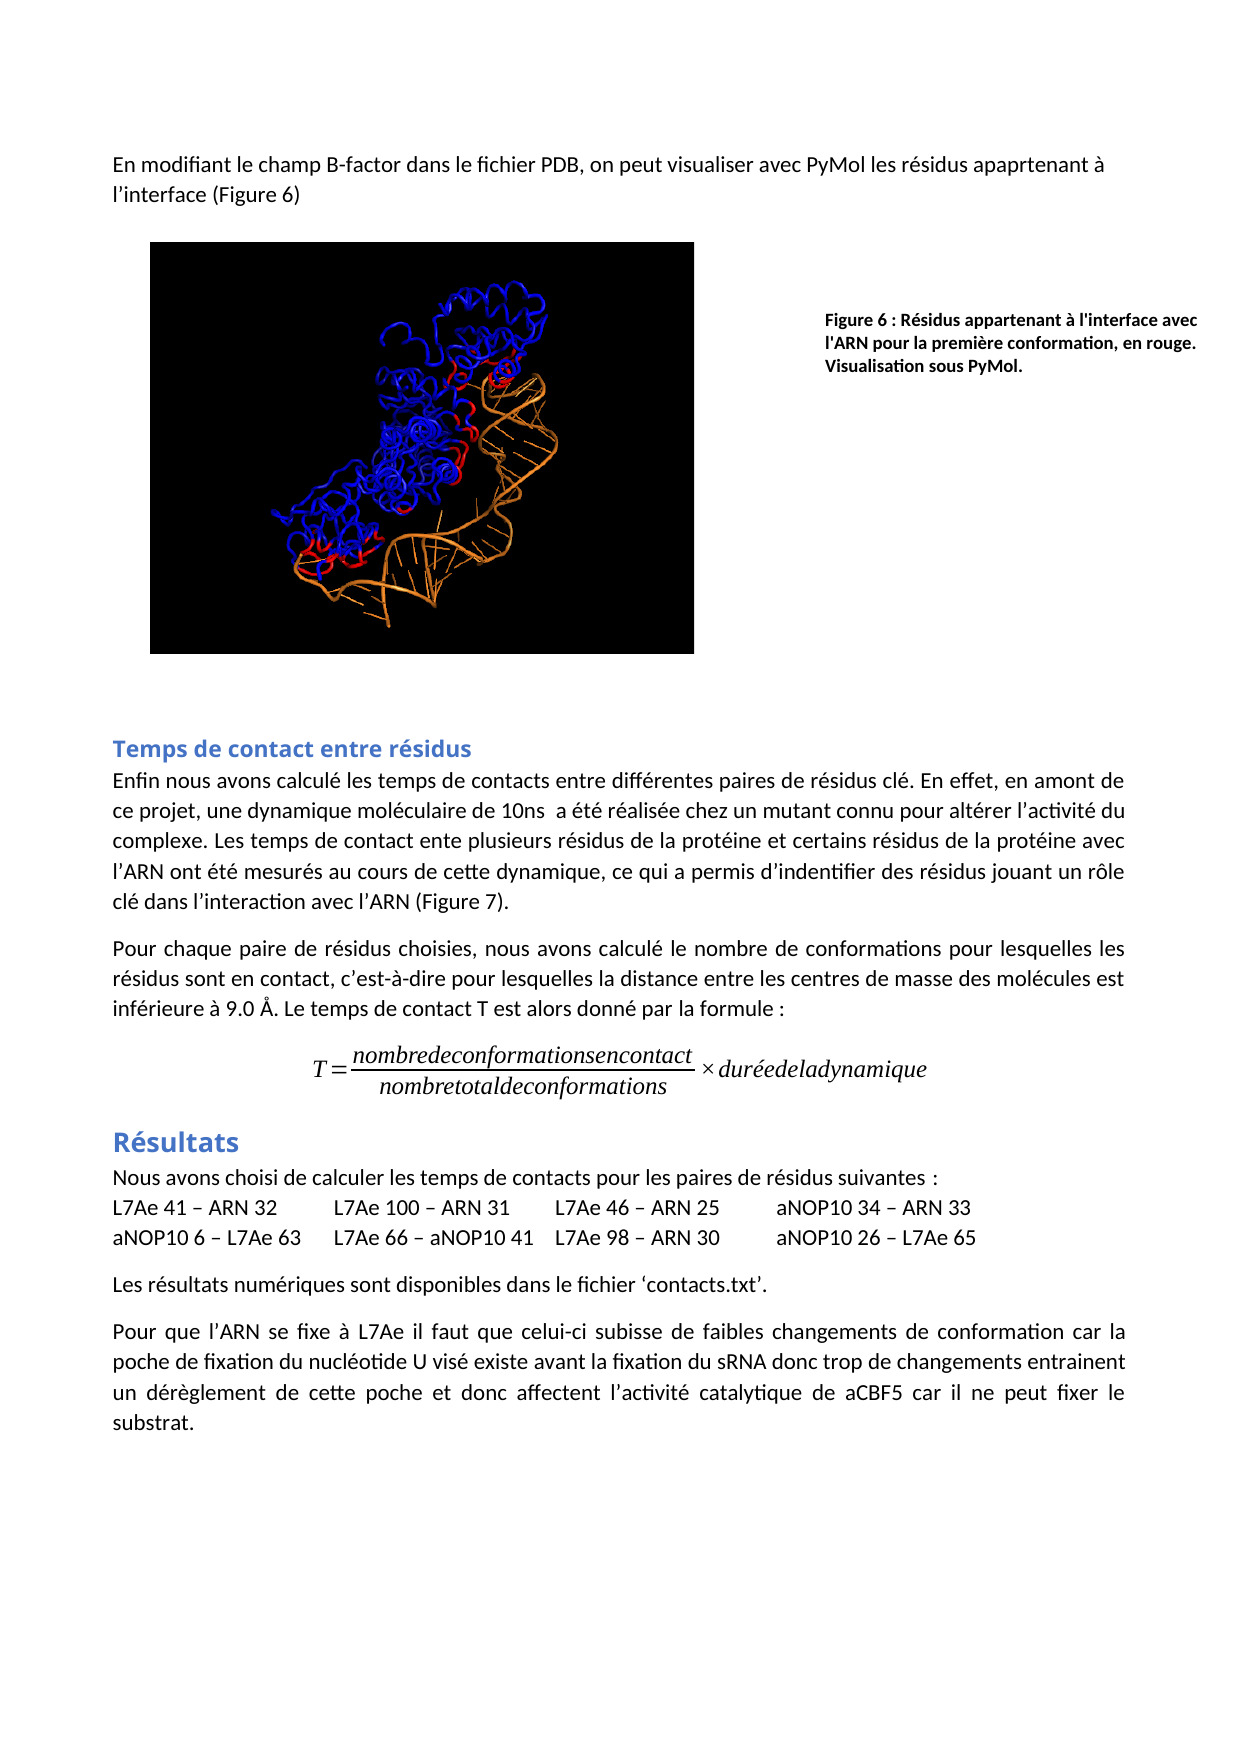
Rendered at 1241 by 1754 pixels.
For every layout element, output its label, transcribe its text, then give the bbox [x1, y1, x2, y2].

text Pour chaque paire de résidus choisies, nous avons calculé le nombre de conformations pour lesquelles les résidus sont en contact, c’est-à-dire pour lesquelles la distance entre les centres de masse des molécules est inférieure à 9.0 Å. Le temps de contact T est alors donné par la formule : [112, 934, 1128, 1022]
text Les résultats numériques sont disponibles dans le fichier ‘contacts.txt’. [112, 1270, 1128, 1298]
subtitle Résultats [112, 1123, 1128, 1160]
picture [150, 242, 695, 654]
text Nous avons choisi de calculer les temps de contacts pour les paires de résidus suivantes : L7Ae 41 – ARN 32 L7Ae 100 – ARN 31 L7Ae 46 – ARN 25 aNOP10 34 – ARN 33 aNOP10 6 – L7Ae 63 L7Ae 66 – aNOP10 41 L7Ae 98 – ARN 30 aNOP10 26 – L7Ae 65 [112, 1163, 1128, 1251]
subtitle Temps de contact entre résidus [112, 732, 1128, 764]
text Pour que l’ARN se fixe à L7Ae il faut que celui-ci subisse de faibles changements de conformation car la poche de fixation du nucléotide U visé existe avant la fixation du sRNA donc trop de changements entrainent un dérèglement de cette poche et donc affectent l’activité catalytique de aCBF5 car il ne peut fixer le substrat. [112, 1317, 1128, 1436]
text En modifiant le champ B-factor dans le fichier PDB, on peut visualiser avec PyMol les résidus apaprtenant à l’interface (Figure 6) [112, 150, 1128, 208]
text Enfin nous avons calculé les temps de contacts entre différentes paires de résidus clé. En effet, en amont de ce projet, une dynamique moléculaire de 10ns a été réalisée chez un mutant connu pour altérer l’activité du complexe. Les temps de contact ente plusieurs résidus de la protéine et certains résidus de la protéine avec l’ARN ont été mesurés au cours de cette dynamique, ce qui a permis d’indentifier des résidus jouant un rôle clé dans l’interaction avec l’ARN (Figure 7). [112, 766, 1128, 915]
